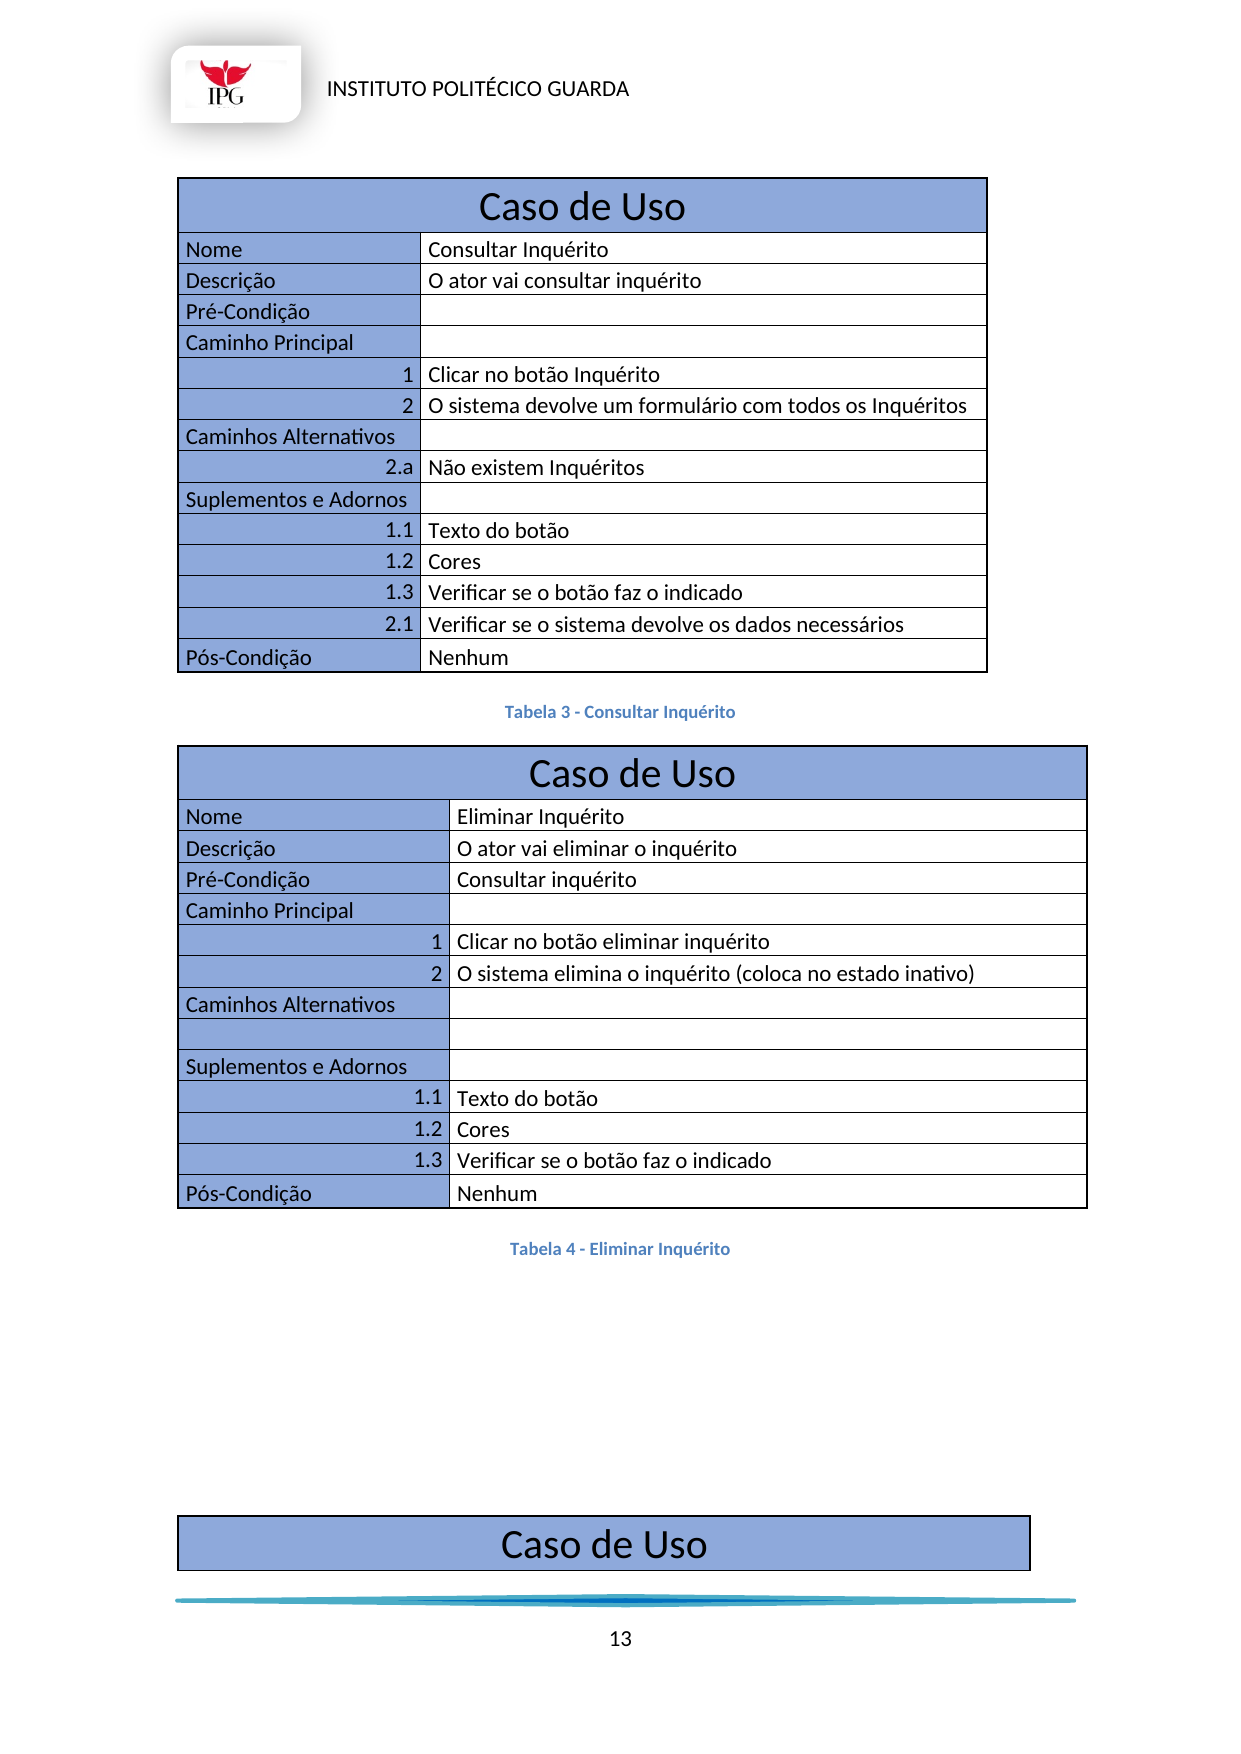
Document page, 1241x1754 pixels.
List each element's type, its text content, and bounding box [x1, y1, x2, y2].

table_cell Pós-Condição [179, 639, 420, 671]
table_cell Nome [179, 233, 420, 263]
table_cell Consultar inquérito [450, 863, 1086, 893]
table_cell [421, 295, 986, 325]
table_cell [450, 1019, 1086, 1049]
table_cell [421, 326, 986, 357]
table_cell Verificar se o sistema devolve os dados necessários [421, 608, 986, 638]
table_cell 1.1 [179, 1081, 449, 1112]
table_cell O sistema devolve um formulário com todos os Inquéritos [421, 389, 986, 419]
table_cell Nenhum [450, 1175, 1086, 1207]
table_cell Suplementos e Adornos [179, 483, 420, 513]
table_cell 1.3 [179, 1144, 449, 1174]
table_cell Descrição [179, 831, 449, 862]
table_cell O ator vai eliminar o inquérito [450, 831, 1086, 862]
picture [186, 61, 286, 108]
table_cell 1.2 [179, 545, 420, 575]
table_cell Descrição [179, 264, 420, 294]
table_cell O sistema elimina o inquérito (coloca no estado inativo) [450, 956, 1086, 987]
table_header Caso de Uso [179, 179, 986, 232]
table_cell Clicar no botão eliminar inquérito [450, 925, 1086, 955]
table_cell 1 [179, 925, 449, 955]
table_cell Texto do botão [421, 514, 986, 544]
table_cell [179, 1019, 449, 1049]
table_cell Caminhos Alternativos [179, 988, 449, 1018]
table_cell Suplementos e Adornos [179, 1050, 449, 1080]
table_cell [421, 483, 986, 513]
table_cell [450, 988, 1086, 1018]
table_cell Não existem Inquéritos [421, 451, 986, 482]
table_cell 1 [179, 358, 420, 388]
table_cell Pré-Condição [179, 863, 449, 893]
table_cell Nenhum [421, 639, 986, 671]
table_cell Texto do botão [450, 1081, 1086, 1112]
table_cell Clicar no botão Inquérito [421, 358, 986, 388]
table_cell [450, 1050, 1086, 1080]
table_cell 2.1 [179, 608, 420, 638]
table_cell 1.2 [179, 1113, 449, 1143]
table_cell Consultar Inquérito [421, 233, 986, 263]
table_cell 2.a [179, 451, 420, 482]
table_cell Eliminar Inquérito [450, 800, 1086, 830]
table_cell Caminho Principal [179, 326, 420, 357]
table_cell [421, 420, 986, 450]
table_cell 1.1 [179, 514, 420, 544]
table_cell [450, 894, 1086, 924]
table_cell Nome [179, 800, 449, 830]
table_cell Verificar se o botão faz o indicado [450, 1144, 1086, 1174]
table_cell Caminhos Alternativos [179, 420, 420, 450]
table_cell 2 [179, 389, 420, 419]
table_header Caso de Uso [179, 747, 1086, 799]
table_cell Caminho Principal [179, 894, 449, 924]
table_cell 1.3 [179, 576, 420, 607]
table_cell 2 [179, 956, 449, 987]
table_cell Verificar se o botão faz o indicado [421, 576, 986, 607]
table_cell Cores [421, 545, 986, 575]
table_cell Pós-Condição [179, 1175, 449, 1207]
table_cell Cores [450, 1113, 1086, 1143]
table_cell Pré-Condição [179, 295, 420, 325]
table_cell O ator vai consultar inquérito [421, 264, 986, 294]
table_header Caso de Uso [179, 1517, 1029, 1570]
text Tabela 4 - Eliminar Inquérito [177, 1237, 1063, 1260]
text Tabela 3 - Consultar Inquérito [177, 701, 1063, 724]
